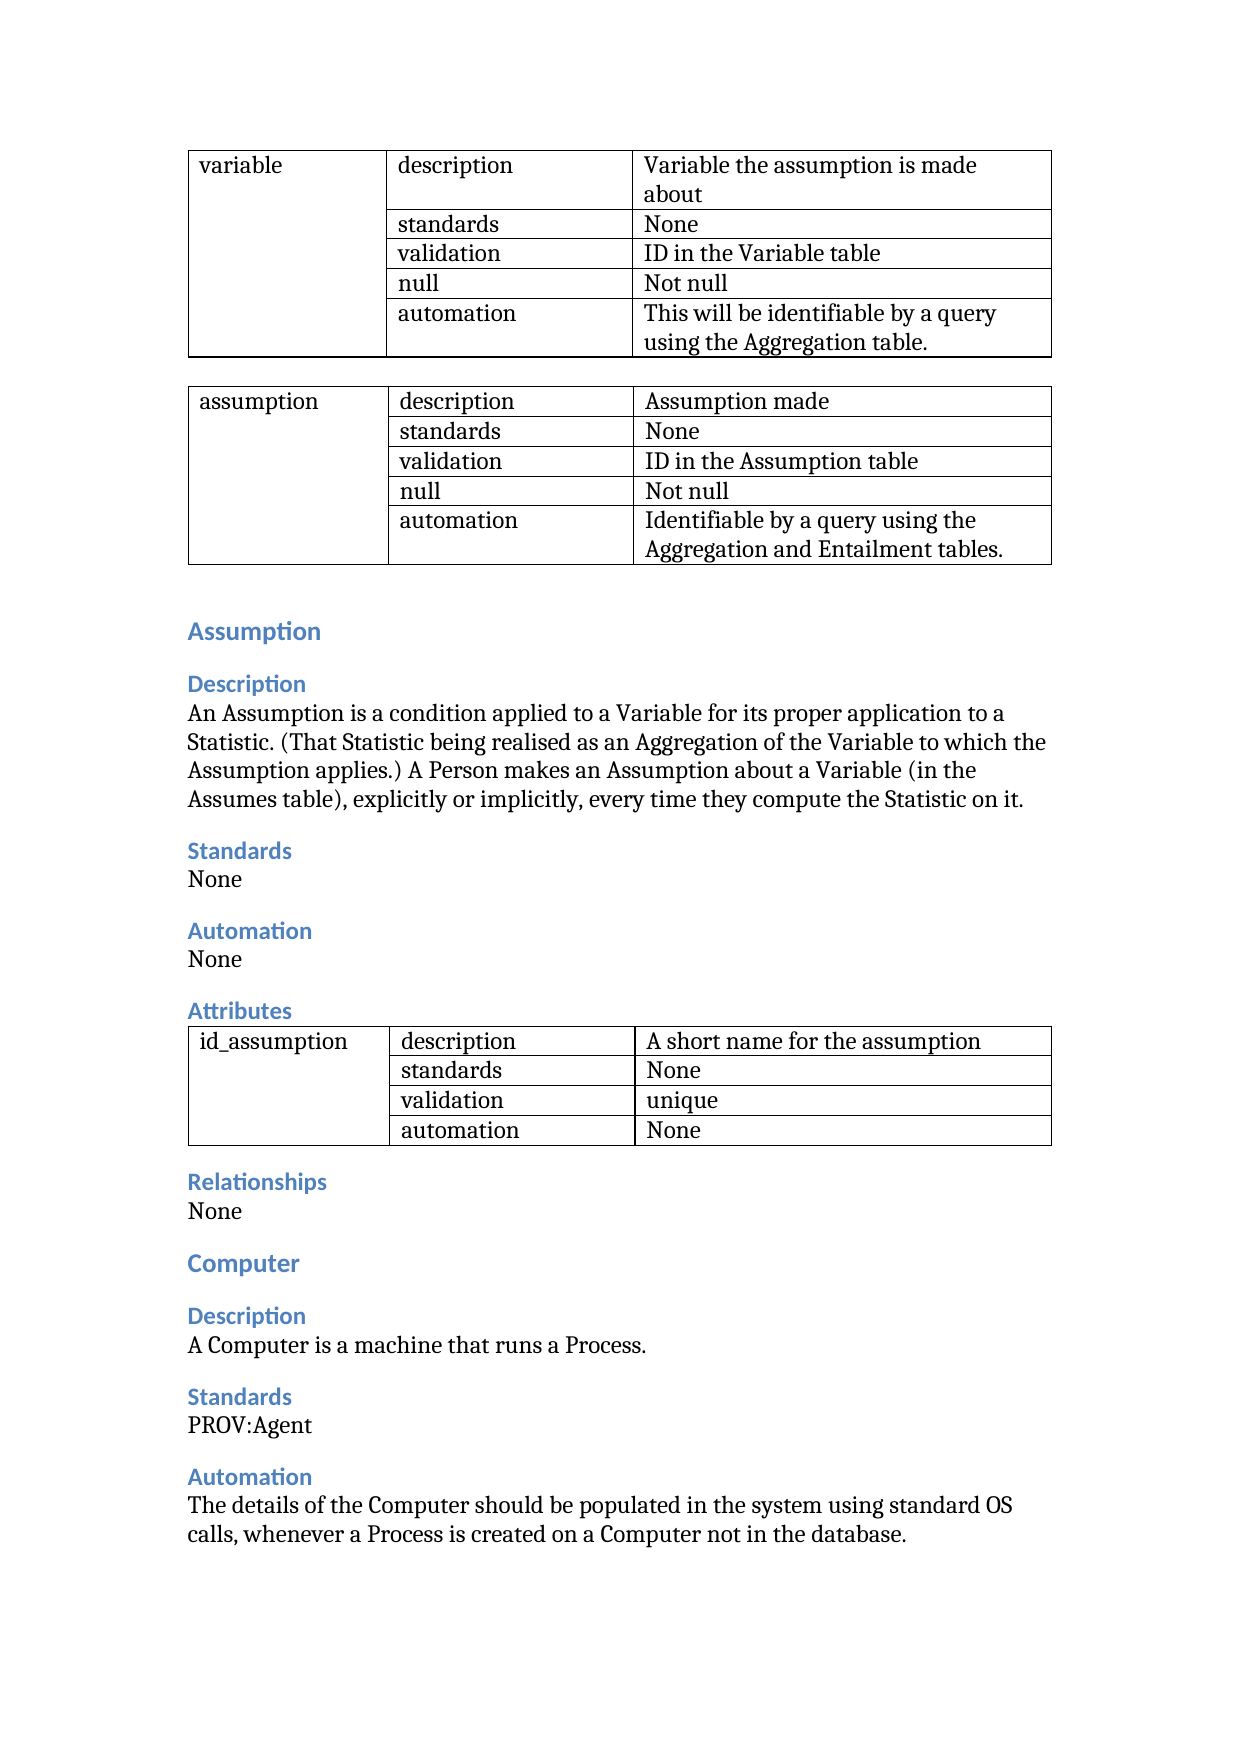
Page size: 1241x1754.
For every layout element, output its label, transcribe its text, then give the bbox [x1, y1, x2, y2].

subtitle Computer [187, 1247, 1053, 1280]
text An Assumption is a condition applied to a Variable for its proper application to a Statistic. (That Statistic being realised as an Aggregation of the Variable to which the Assumption applies.) A Person makes an Assumption about a Variable (in the Assumes table), explicitly or implicitly, every time they compute the Statistic on it. [187, 699, 1053, 814]
table_header Assumption made [634, 387, 1051, 416]
table_header A short name for the assumption [636, 1027, 1051, 1055]
table_cell automation [387, 299, 632, 356]
table_cell validation [387, 239, 632, 268]
text A Computer is a machine that runs a Process. [187, 1331, 1053, 1360]
table_header variable [189, 151, 386, 356]
table_cell None [636, 1116, 1051, 1145]
table_cell standards [389, 417, 633, 446]
subtitle Automation [187, 915, 1053, 945]
table_header assumption [189, 387, 388, 564]
subtitle Description [187, 1301, 1053, 1331]
table_header Variable the assumption is made about [633, 151, 1051, 208]
text PROV:Agent [187, 1411, 1053, 1440]
table_header id_assumption [189, 1027, 389, 1145]
subtitle Relationships [187, 1167, 1053, 1197]
table_cell This will be identifiable by a query using the Aggregation table. [633, 299, 1051, 356]
subtitle Assumption [187, 614, 1053, 648]
table_cell validation [389, 447, 633, 476]
table_cell automation [390, 1116, 634, 1145]
table_header description [390, 1027, 634, 1055]
subtitle Standards [187, 835, 1053, 865]
table_cell standards [390, 1056, 634, 1085]
subtitle Attributes [187, 995, 1053, 1026]
table_cell Identifiable by a query using the Aggregation and Entailment tables. [634, 506, 1051, 564]
text None [187, 945, 1053, 974]
text The details of the Computer should be populated in the system using standard OS calls, whenever a Process is created on a Computer not in the database. [187, 1491, 1053, 1549]
table_header description [387, 151, 632, 208]
table_cell standards [387, 210, 632, 238]
table_cell null [389, 477, 633, 505]
table_cell null [387, 269, 632, 298]
text None [187, 1197, 1053, 1226]
table_cell validation [390, 1086, 634, 1115]
table_cell None [636, 1056, 1051, 1085]
subtitle Automation [187, 1461, 1053, 1491]
table_cell None [633, 210, 1051, 238]
subtitle Standards [187, 1381, 1053, 1411]
subtitle Description [187, 668, 1053, 699]
table_header description [389, 387, 633, 416]
table_cell None [634, 417, 1051, 446]
text None [187, 865, 1053, 894]
table_cell Not null [633, 269, 1051, 298]
table_cell unique [636, 1086, 1051, 1115]
table_cell automation [389, 506, 633, 564]
table_cell ID in the Assumption table [634, 447, 1051, 476]
table_cell Not null [634, 477, 1051, 505]
table_cell ID in the Variable table [633, 239, 1051, 268]
